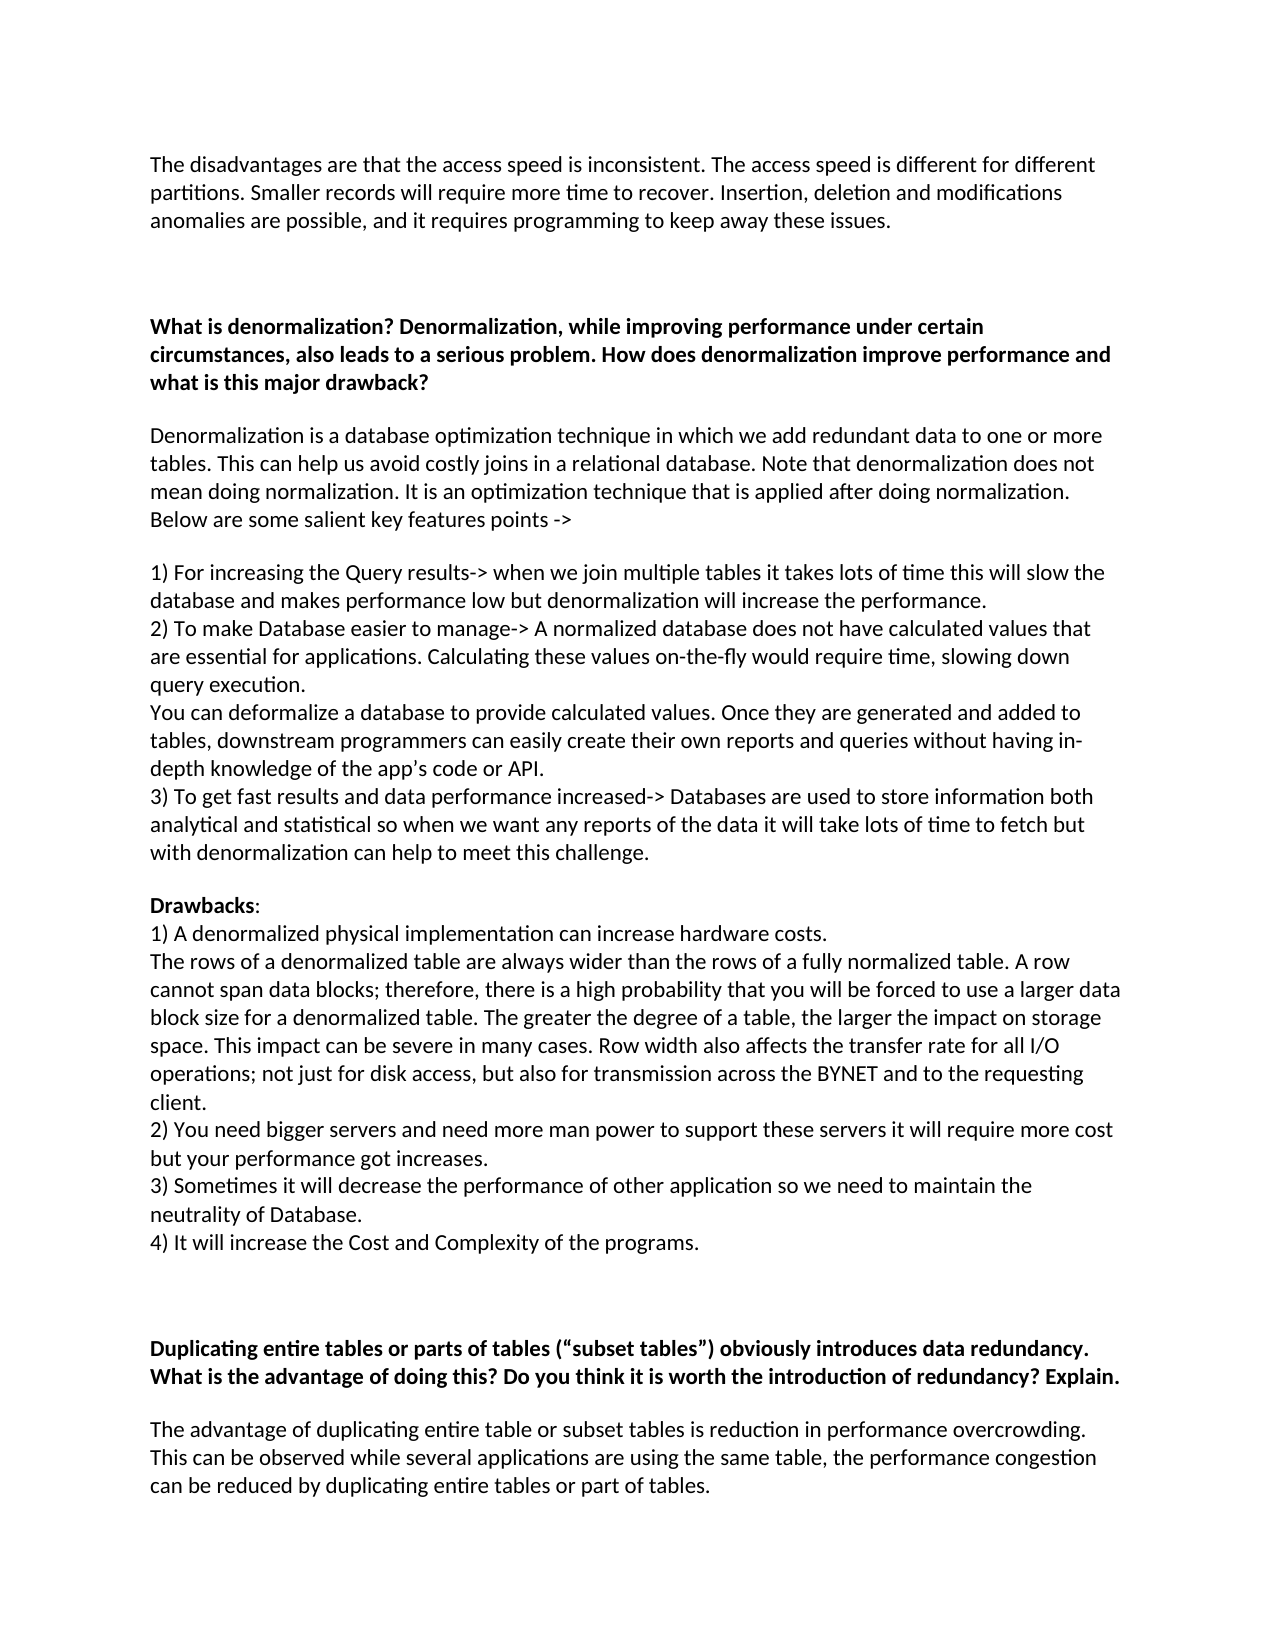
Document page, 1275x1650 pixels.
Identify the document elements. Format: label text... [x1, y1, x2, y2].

text Drawbacks: 1) A denormalized physical implementation can increase hardware costs. The rows of a denormalized table are always wider than the rows of a fully normalized table. A row cannot span data blocks; therefore, there is a high probability that you will be forced to use a larger data block size for a denormalized table. The greater the degree of a table, the larger the impact on storage space. This impact can be severe in many cases. Row width also affects the transfer rate for all I/O operations; not just for disk access, but also for transmission across the BYNET and to the requesting client. 2) You need bigger servers and need more man power to support these servers it will require more cost but your performance got increases. 3) Sometimes it will decrease the performance of other application so we need to maintain the neutrality of Database. 4) It will increase the Cost and Complexity of the programs. [150, 891, 1125, 1256]
text Denormalization is a database optimization technique in which we add redundant data to one or more tables. This can help us avoid costly joins in a relational database. Note that denormalization does not mean doing normalization. It is an optimization technique that is applied after doing normalization. Below are some salient key features points -> [150, 421, 1125, 533]
text What is denormalization? Denormalization, while improving performance under certain circumstances, also leads to a serious problem. How does denormalization improve performance and what is this major drawback? [150, 312, 1125, 396]
text 1) For increasing the Query results-> when we join multiple tables it takes lots of time this will slow the database and makes performance low but denormalization will increase the performance. 2) To make Database easier to manage-> A normalized database does not have calculated values that are essential for applications. Calculating these values on-the-fly would require time, slowing down query execution. You can deformalize a database to provide calculated values. Once they are generated and added to tables, downstream programmers can easily create their own reports and queries without having in-depth knowledge of the app’s code or API. 3) To get fast results and data performance increased-> Databases are used to store information both analytical and statistical so when we want any reports of the data it will take lots of time to fetch but with denormalization can help to meet this challenge. [150, 558, 1125, 866]
text The disadvantages are that the access speed is inconsistent. The access speed is different for different partitions. Smaller records will require more time to recover. Insertion, deletion and modifications anomalies are possible, and it requires programming to keep away these issues. [150, 150, 1125, 234]
text Duplicating entire tables or parts of tables (“subset tables”) obviously introduces data redundancy. What is the advantage of doing this? Do you think it is worth the introduction of redundancy? Explain. [150, 1334, 1125, 1390]
text The advantage of duplicating entire table or subset tables is reduction in performance overcrowding. This can be observed while several applications are using the same table, the performance congestion can be reduced by duplicating entire tables or part of tables. [150, 1415, 1125, 1499]
